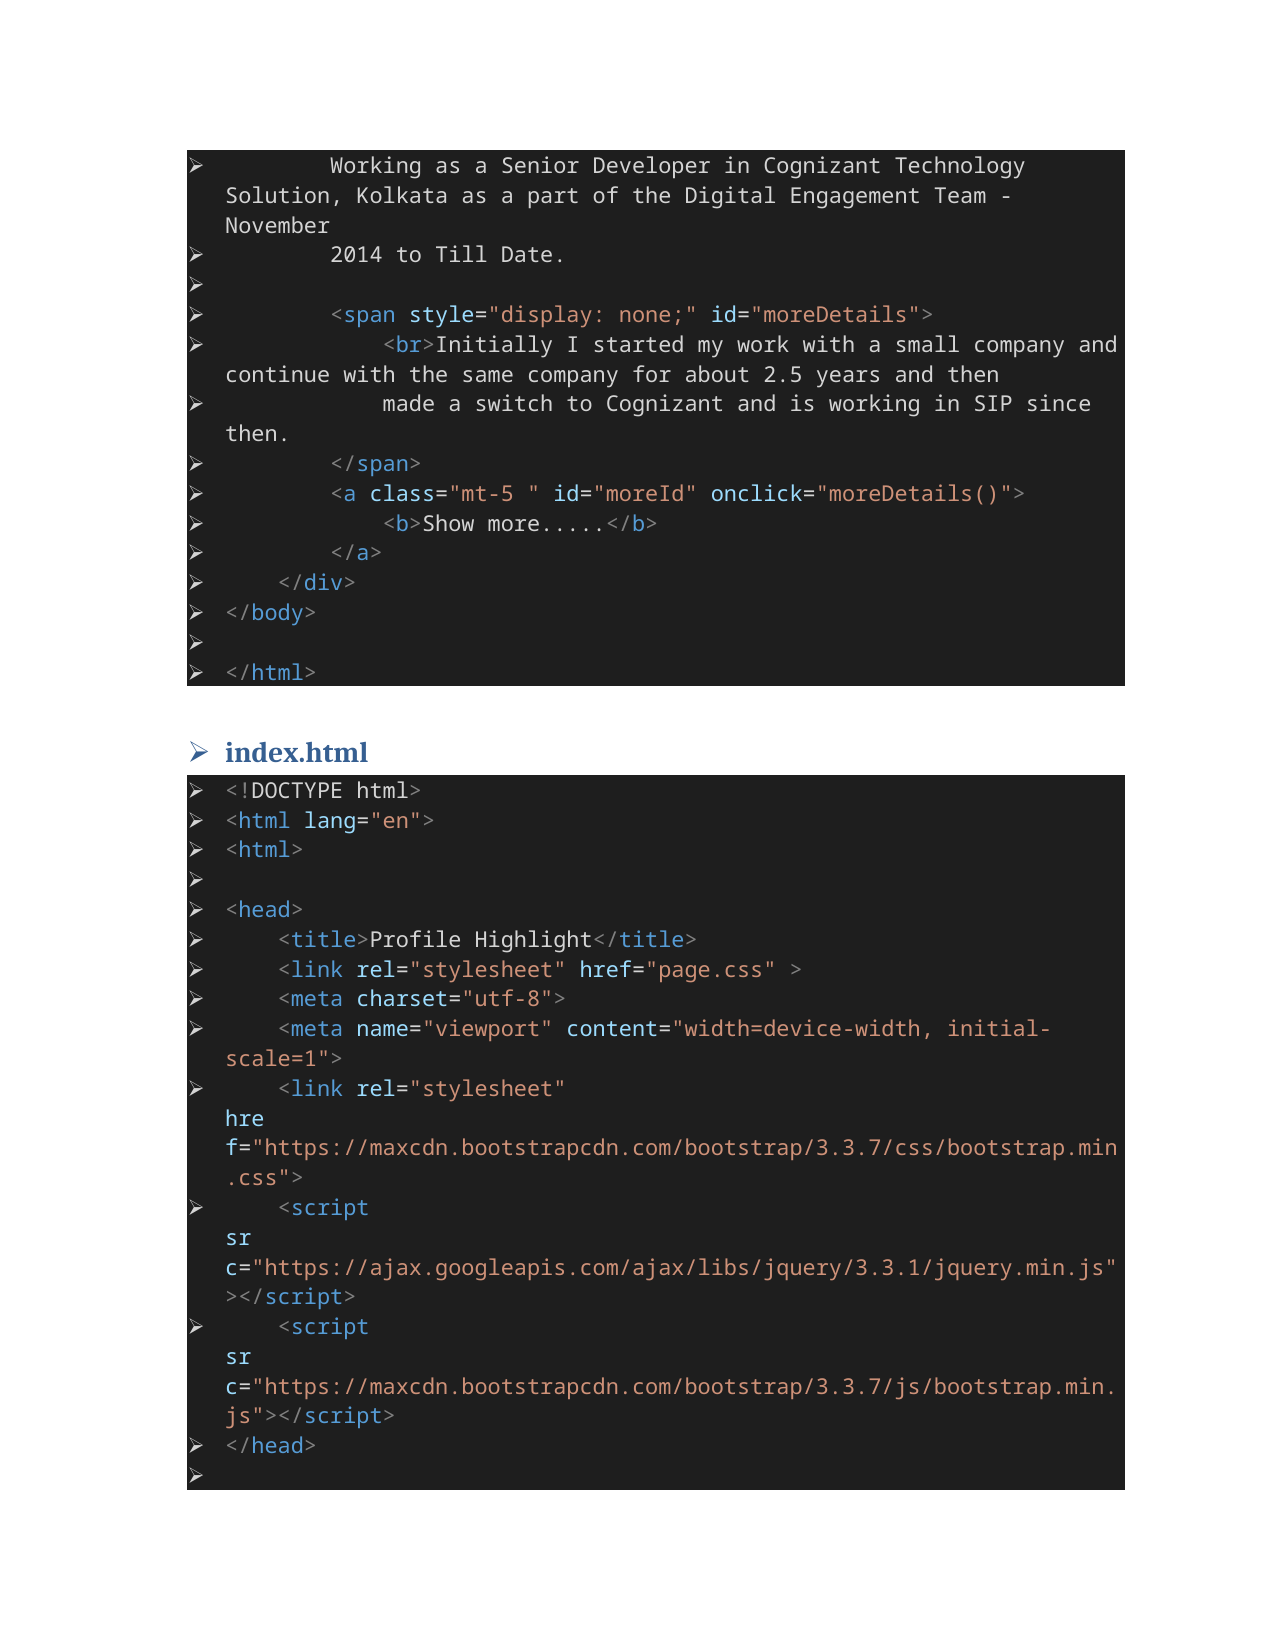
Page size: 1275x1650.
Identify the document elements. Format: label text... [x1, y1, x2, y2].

list <html> [187, 834, 1125, 864]
list <script src="https://ajax.googleapis.com/ajax/libs/jquery/3.3.1/jquery.min.js"></script> [187, 1192, 1125, 1311]
list </html> [187, 656, 1125, 686]
list <script src="https://maxcdn.bootstrapcdn.com/bootstrap/3.3.7/js/bootstrap.min.js"></script> [187, 1311, 1125, 1430]
list <br>Initially I started my work with a small company and continue with the same company for about 2.5 years and then [187, 329, 1125, 388]
list <link rel="stylesheet" href="https://maxcdn.bootstrapcdn.com/bootstrap/3.3.7/css/bootstrap.min.css"> [187, 1073, 1125, 1192]
list <head> [187, 894, 1125, 924]
list </div> [187, 567, 1125, 597]
list <span style="display: none;" id="moreDetails"> [187, 299, 1125, 329]
list <b>Show more.....</b> [187, 507, 1125, 537]
list <link rel="stylesheet" href="page.css" > [187, 953, 1125, 983]
list made a switch to Cognizant and is working in SIP since then. [187, 388, 1125, 448]
list <html lang="en"> [187, 804, 1125, 834]
list </a> [187, 537, 1125, 567]
list </body> [187, 597, 1125, 627]
list Working as a Senior Developer in Cognizant Technology Solution, Kolkata as a part of the Digital Engagement Team - November [187, 150, 1125, 239]
list 2014 to Till Date. [187, 239, 1125, 269]
list </head> [187, 1430, 1125, 1460]
list <title>Profile Highlight</title> [187, 924, 1125, 953]
subtitle index.html [187, 736, 1125, 770]
list <meta charset="utf-8"> [187, 983, 1125, 1013]
list <meta name="viewport" content="width=device-width, initial-scale=1"> [187, 1013, 1125, 1073]
list <a class="mt-5 " id="moreId" onclick="moreDetails()"> [187, 478, 1125, 507]
list <!DOCTYPE html> [187, 775, 1125, 804]
list </span> [187, 448, 1125, 478]
